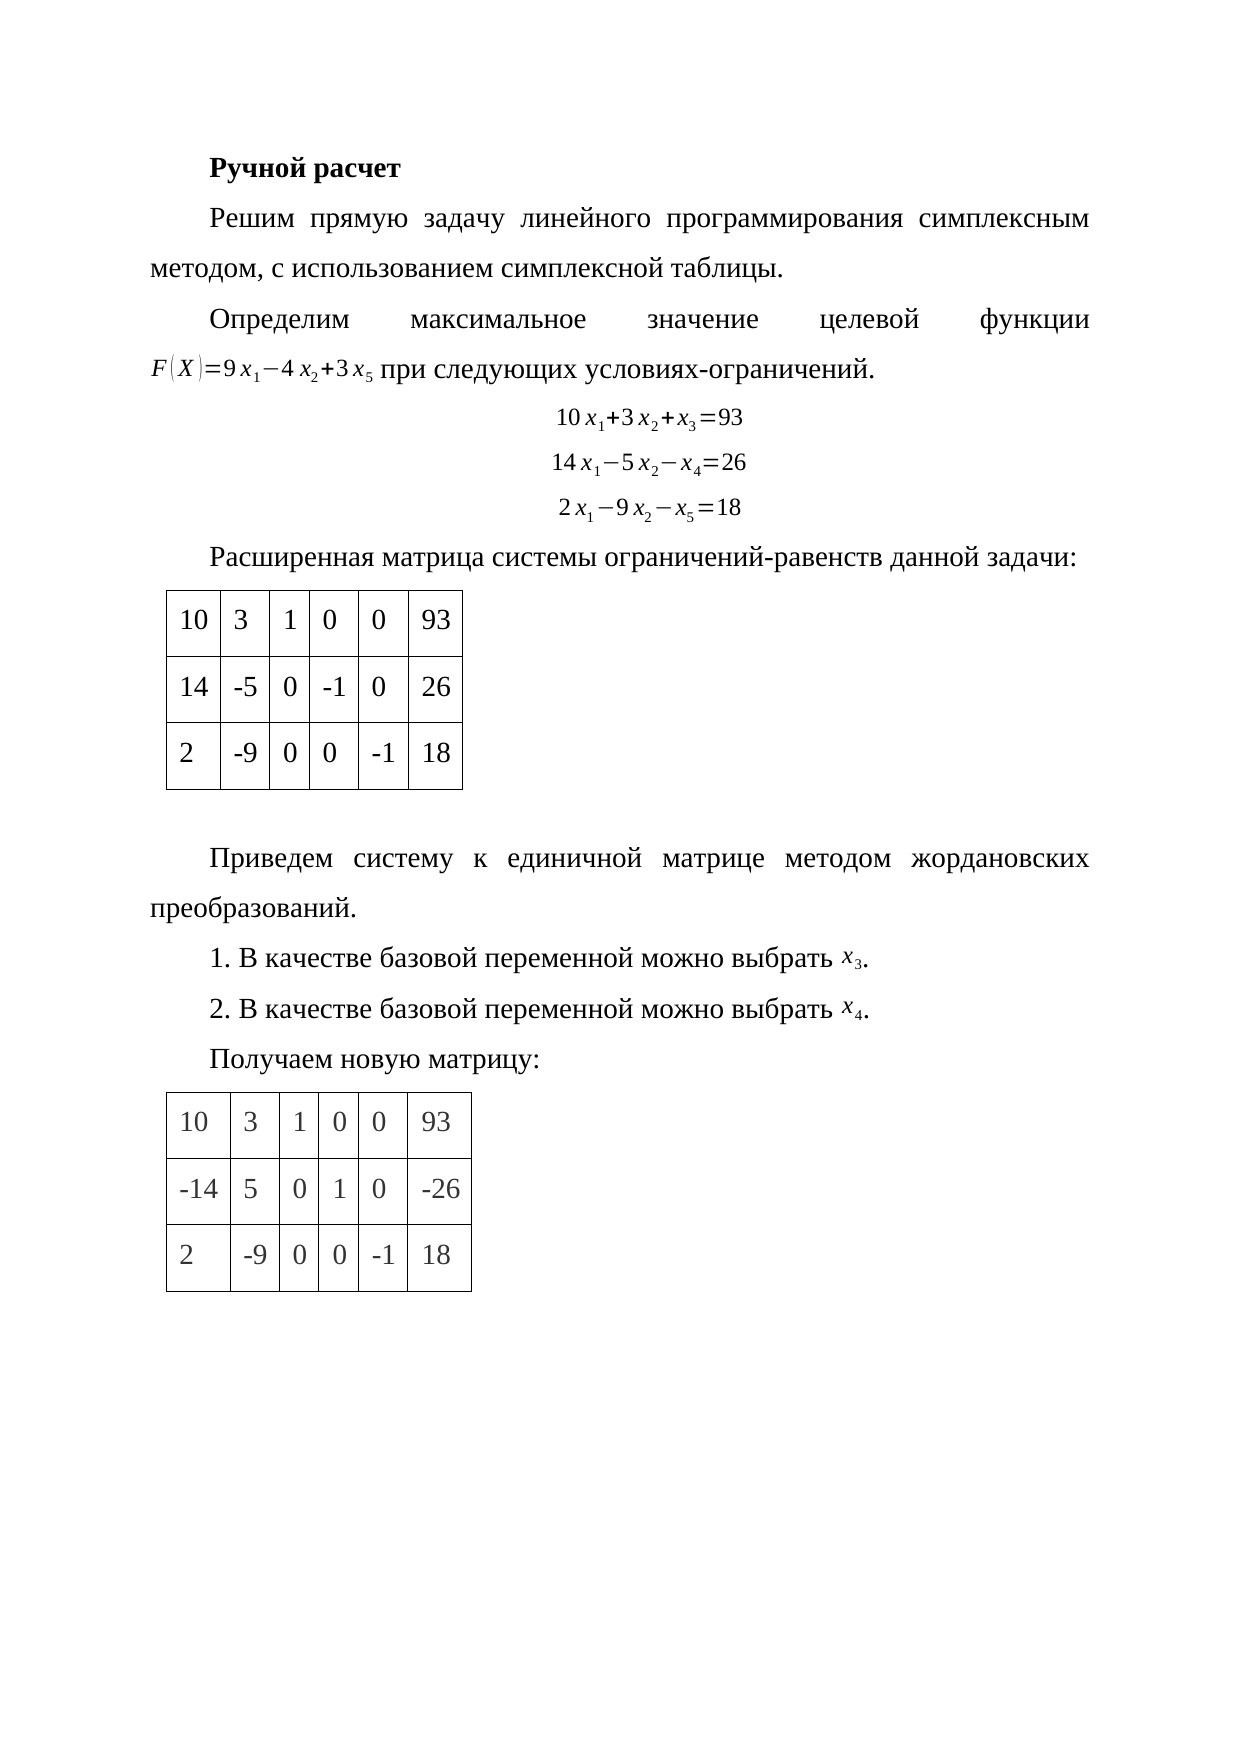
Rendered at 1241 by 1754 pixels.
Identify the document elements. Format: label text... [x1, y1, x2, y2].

table_cell -1 [359, 723, 408, 789]
text Приведем систему к единичной матрице методом жордановских преобразований. [150, 840, 1090, 924]
table_header 0 [319, 1093, 358, 1158]
table_cell -14 [167, 1159, 230, 1224]
table_cell 0 [280, 1159, 318, 1224]
table_cell 5 [231, 1159, 279, 1224]
table_cell -26 [408, 1159, 471, 1224]
table_header 10 [167, 1093, 230, 1158]
text Получаем новую матрицу: [150, 1041, 1090, 1075]
table_cell 1 [319, 1159, 358, 1224]
table_cell -1 [310, 657, 358, 722]
table_cell -9 [231, 1225, 279, 1291]
table_cell 18 [409, 723, 462, 789]
table_header 93 [409, 591, 462, 656]
text Расширенная матрица системы ограничений-равенств данной задачи: [150, 539, 1090, 573]
table_cell 0 [280, 1225, 318, 1291]
table_header 0 [310, 591, 358, 656]
table_header 3 [221, 591, 269, 656]
text 2. В качестве базовой переменной можно выбрать . [150, 991, 1090, 1024]
table_cell 0 [270, 657, 309, 722]
table_header 10 [167, 591, 220, 656]
table_cell 14 [167, 657, 220, 722]
table_cell 0 [359, 657, 408, 722]
table_cell 0 [270, 723, 309, 789]
text Определим максимальное значение целевой функции при следующих условиях-ограничений. [150, 301, 1090, 387]
table_cell -1 [359, 1225, 407, 1291]
text Ручной расчет [150, 150, 1090, 183]
table_cell 2 [167, 723, 220, 789]
table_header 1 [270, 591, 309, 656]
text 1. В качестве базовой переменной можно выбрать . [150, 941, 1090, 974]
table_header 3 [231, 1093, 279, 1158]
table_cell 2 [167, 1225, 230, 1291]
table_cell 0 [359, 1159, 407, 1224]
table_header 0 [359, 591, 408, 656]
table_header 93 [408, 1093, 471, 1158]
table_cell 0 [310, 723, 358, 789]
table_cell -9 [221, 723, 269, 789]
table_cell 26 [409, 657, 462, 722]
table_header 0 [359, 1093, 407, 1158]
table_cell 18 [408, 1225, 471, 1291]
table_cell 0 [319, 1225, 358, 1291]
table_cell -5 [221, 657, 269, 722]
table_header 1 [280, 1093, 318, 1158]
text Решим прямую задачу линейного программирования симплексным методом, с использованием симплексной таблицы. [150, 200, 1090, 284]
